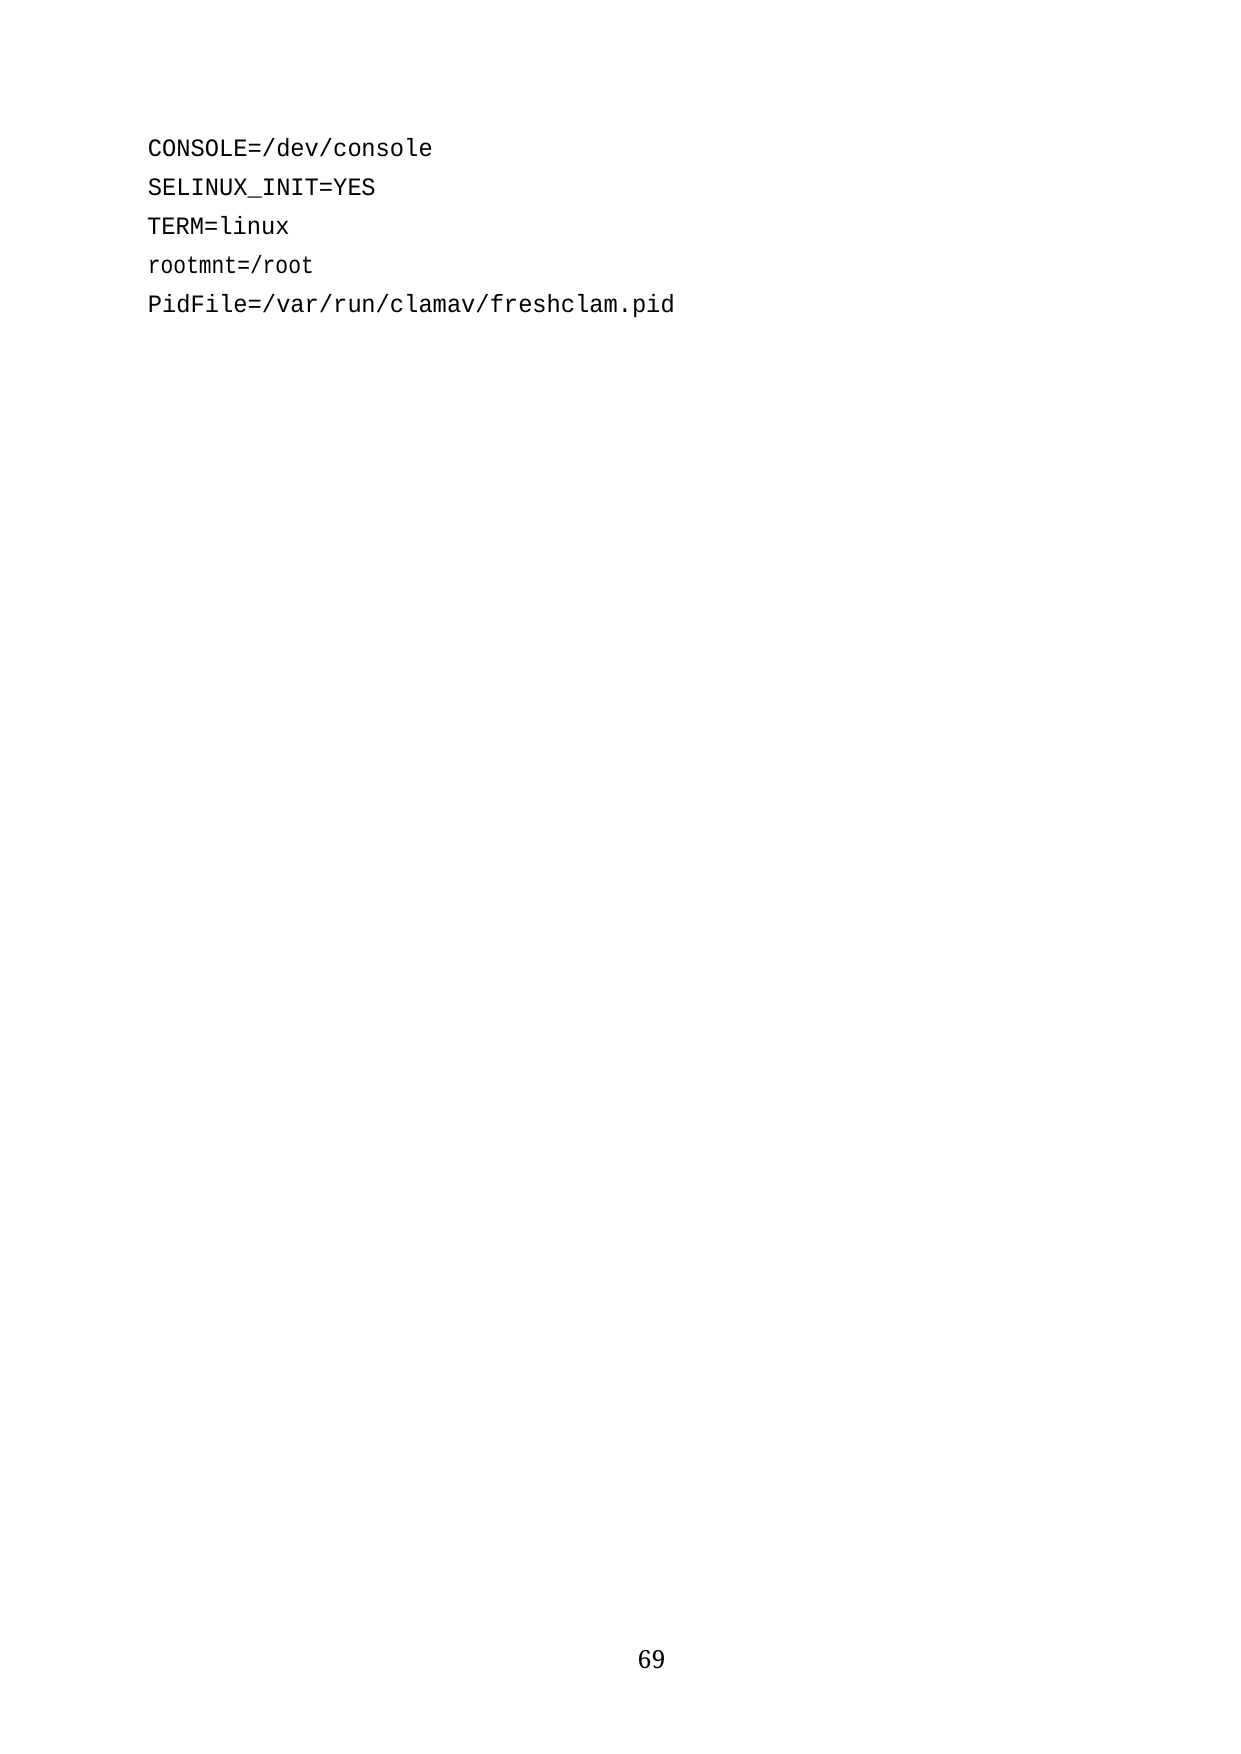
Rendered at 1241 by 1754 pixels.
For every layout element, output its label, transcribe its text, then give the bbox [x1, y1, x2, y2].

text TERM=linux rootmnt=/root [147, 213, 453, 281]
text # cat /proc/3165/environ | strings ReceiveTimeout=30 CONSOLE=/dev/console SELINUX_INIT=YES [148, 135, 659, 203]
text PidFile=/var/run/clamav/freshclam.pid [148, 292, 1167, 320]
